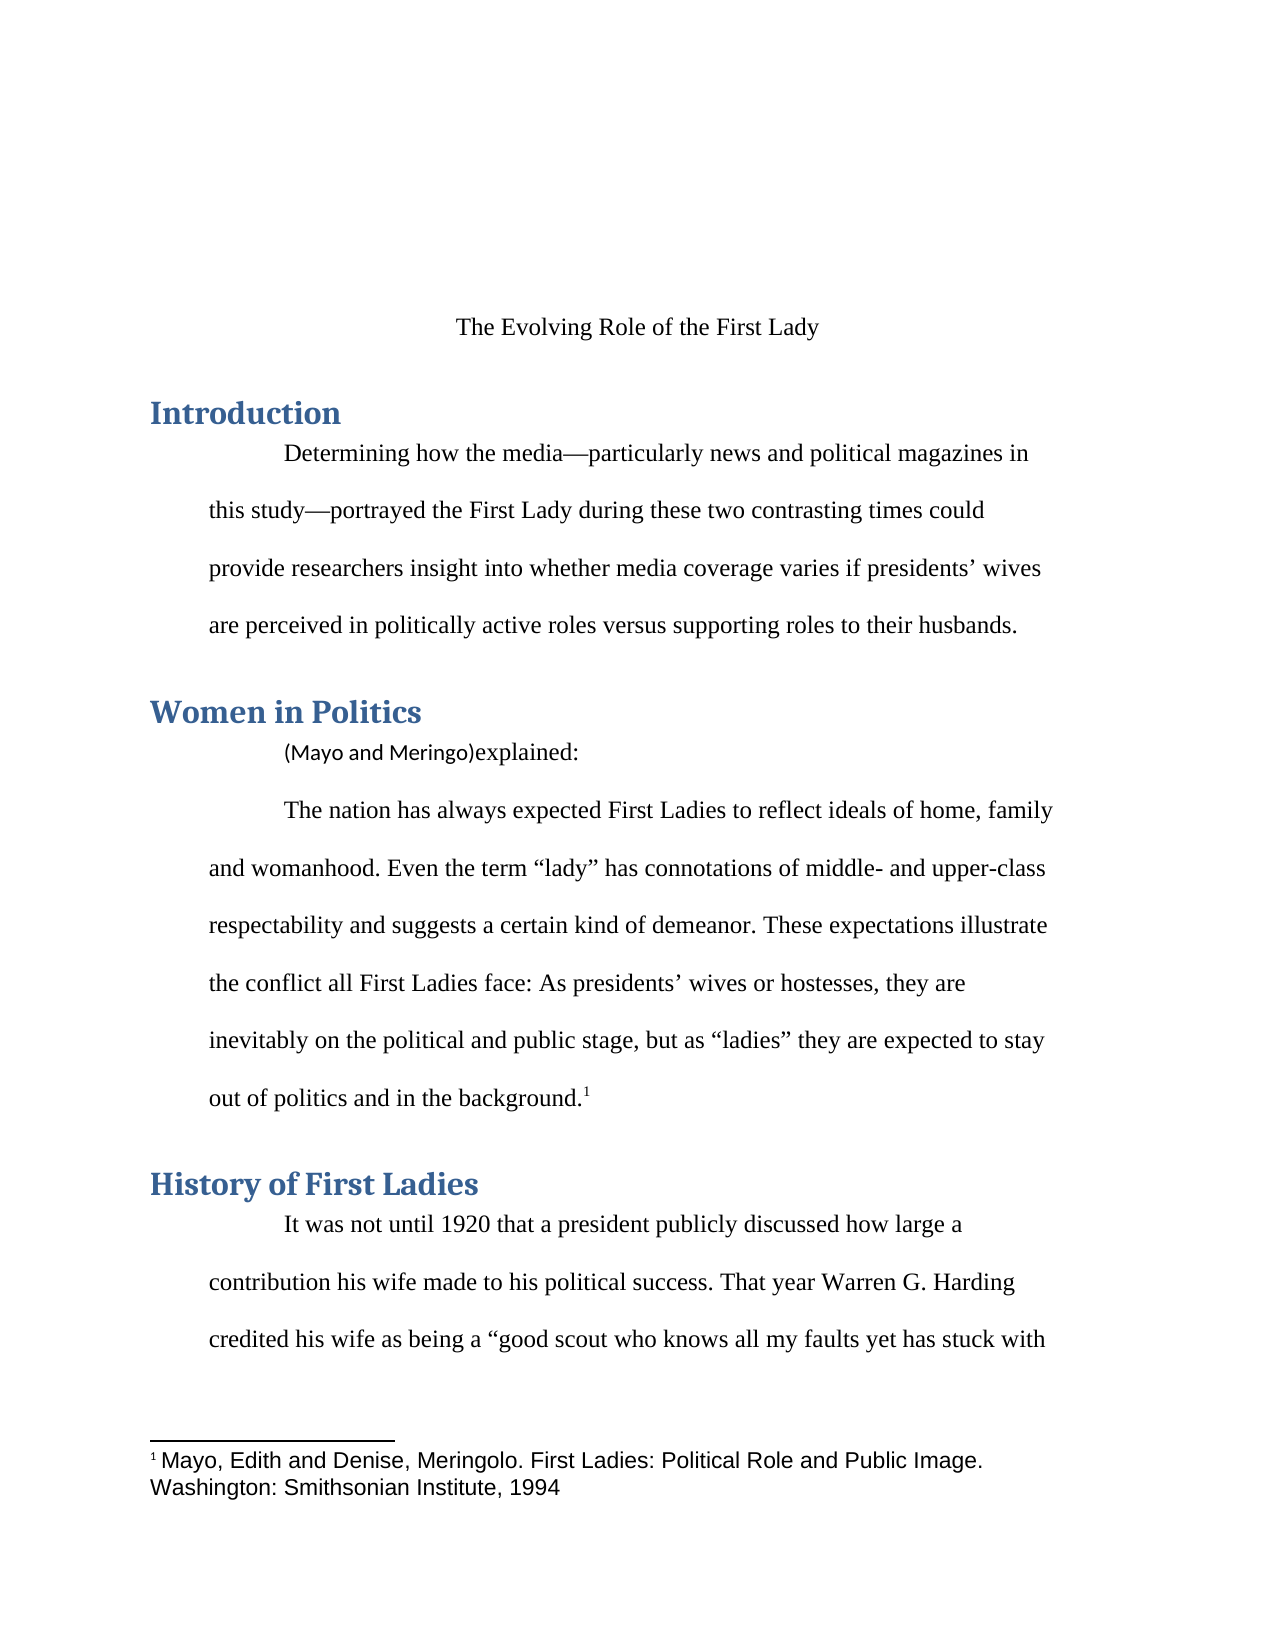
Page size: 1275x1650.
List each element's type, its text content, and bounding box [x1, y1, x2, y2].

text The nation has always expected First Ladies to reflect ideals of home, family and womanhood. Even the term “lady” has connotations of middle- and upper-class respectability and suggests a certain kind of demeanor. These expectations illustrate the conflict all First Ladies face: As presidents’ wives or hostesses, they are inevitably on the political and public stage, but as “ladies” they are expected to stay out of politics and in the background. [208, 795, 1066, 1112]
text Determining how the media—particularly news and political magazines in this study—portrayed the First Lady during these two contrasting times could provide researchers insight into whether media coverage varies if presidents’ wives are perceived in politically active roles versus supporting roles to their husbands. [208, 438, 1066, 639]
subtitle Women in Politics [150, 693, 1125, 731]
subtitle History of First Ladies [150, 1165, 1125, 1204]
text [208, 1209, 1066, 1353]
subtitle Introduction [150, 394, 1125, 432]
text The Evolving Role of the First Lady [209, 312, 1066, 340]
text explained: [208, 737, 1066, 766]
